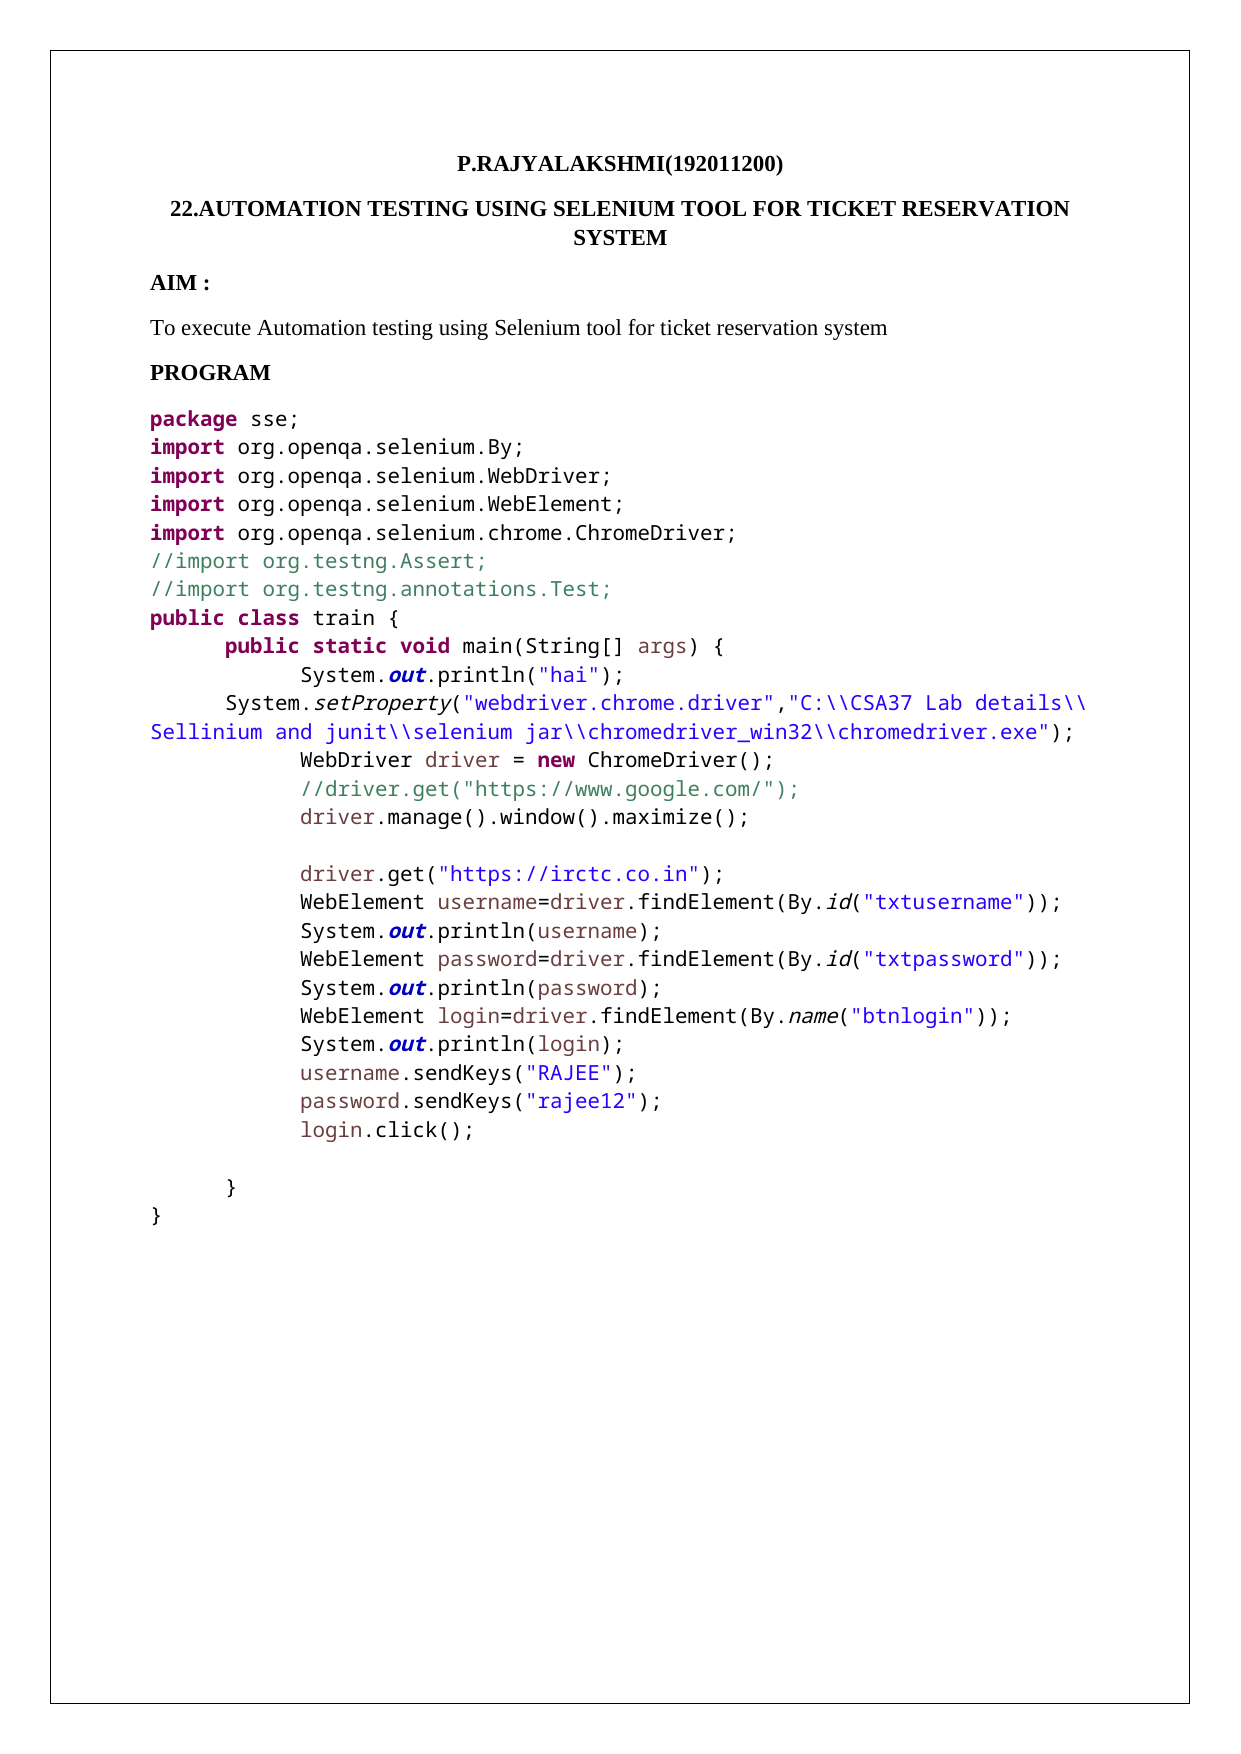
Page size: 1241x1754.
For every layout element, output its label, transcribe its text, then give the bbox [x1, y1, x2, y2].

text PROGRAM [150, 359, 1090, 385]
text //driver.get("https://www.google.com/"); [150, 774, 1090, 802]
text driver.get("https://irctc.co.in"); [150, 859, 1090, 887]
text username.sendKeys("RAJEE"); [150, 1058, 1090, 1086]
text import org.openqa.selenium.By; [150, 432, 1090, 461]
text public class train { [150, 603, 1090, 631]
text public static void main(String[] args) { [150, 631, 1090, 660]
text AIM : [150, 269, 1090, 295]
text driver.manage().window().maximize(); [150, 802, 1090, 859]
text } [150, 1172, 1090, 1200]
text P.RAJYALAKSHMI(192011200) [150, 150, 1090, 176]
text System.out.println(login); [150, 1029, 1090, 1058]
text //import org.testng.Assert; [150, 546, 1090, 574]
text //import org.testng.annotations.Test; [150, 574, 1090, 603]
text } [150, 1200, 1090, 1229]
text WebElement login=driver.findElement(By.name("btnlogin")); [150, 1001, 1090, 1029]
text System.out.println("hai"); System.setProperty("webdriver.chrome.driver","C:\\CSA37 Lab details\\Sellinium and junit\\selenium jar\\chromedriver_win32\\chromedriver.exe"); [150, 660, 1090, 745]
text WebDriver driver = new ChromeDriver(); [150, 745, 1090, 774]
text login.click(); [150, 1115, 1090, 1143]
text password.sendKeys("rajee12"); [150, 1086, 1090, 1115]
text System.out.println(username); [150, 916, 1090, 944]
text To execute Automation testing using Selenium tool for ticket reservation system [150, 314, 1090, 340]
text package sse; [150, 404, 1090, 432]
text import org.openqa.selenium.chrome.ChromeDriver; [150, 518, 1090, 546]
text import org.openqa.selenium.WebElement; [150, 489, 1090, 518]
text System.out.println(password); [150, 973, 1090, 1001]
text import org.openqa.selenium.WebDriver; [150, 461, 1090, 489]
text WebElement password=driver.findElement(By.id("txtpassword")); [150, 944, 1090, 973]
text WebElement username=driver.findElement(By.id("txtusername")); [150, 887, 1090, 916]
text 22.AUTOMATION TESTING USING SELENIUM TOOL FOR TICKET RESERVATION SYSTEM [150, 195, 1090, 250]
